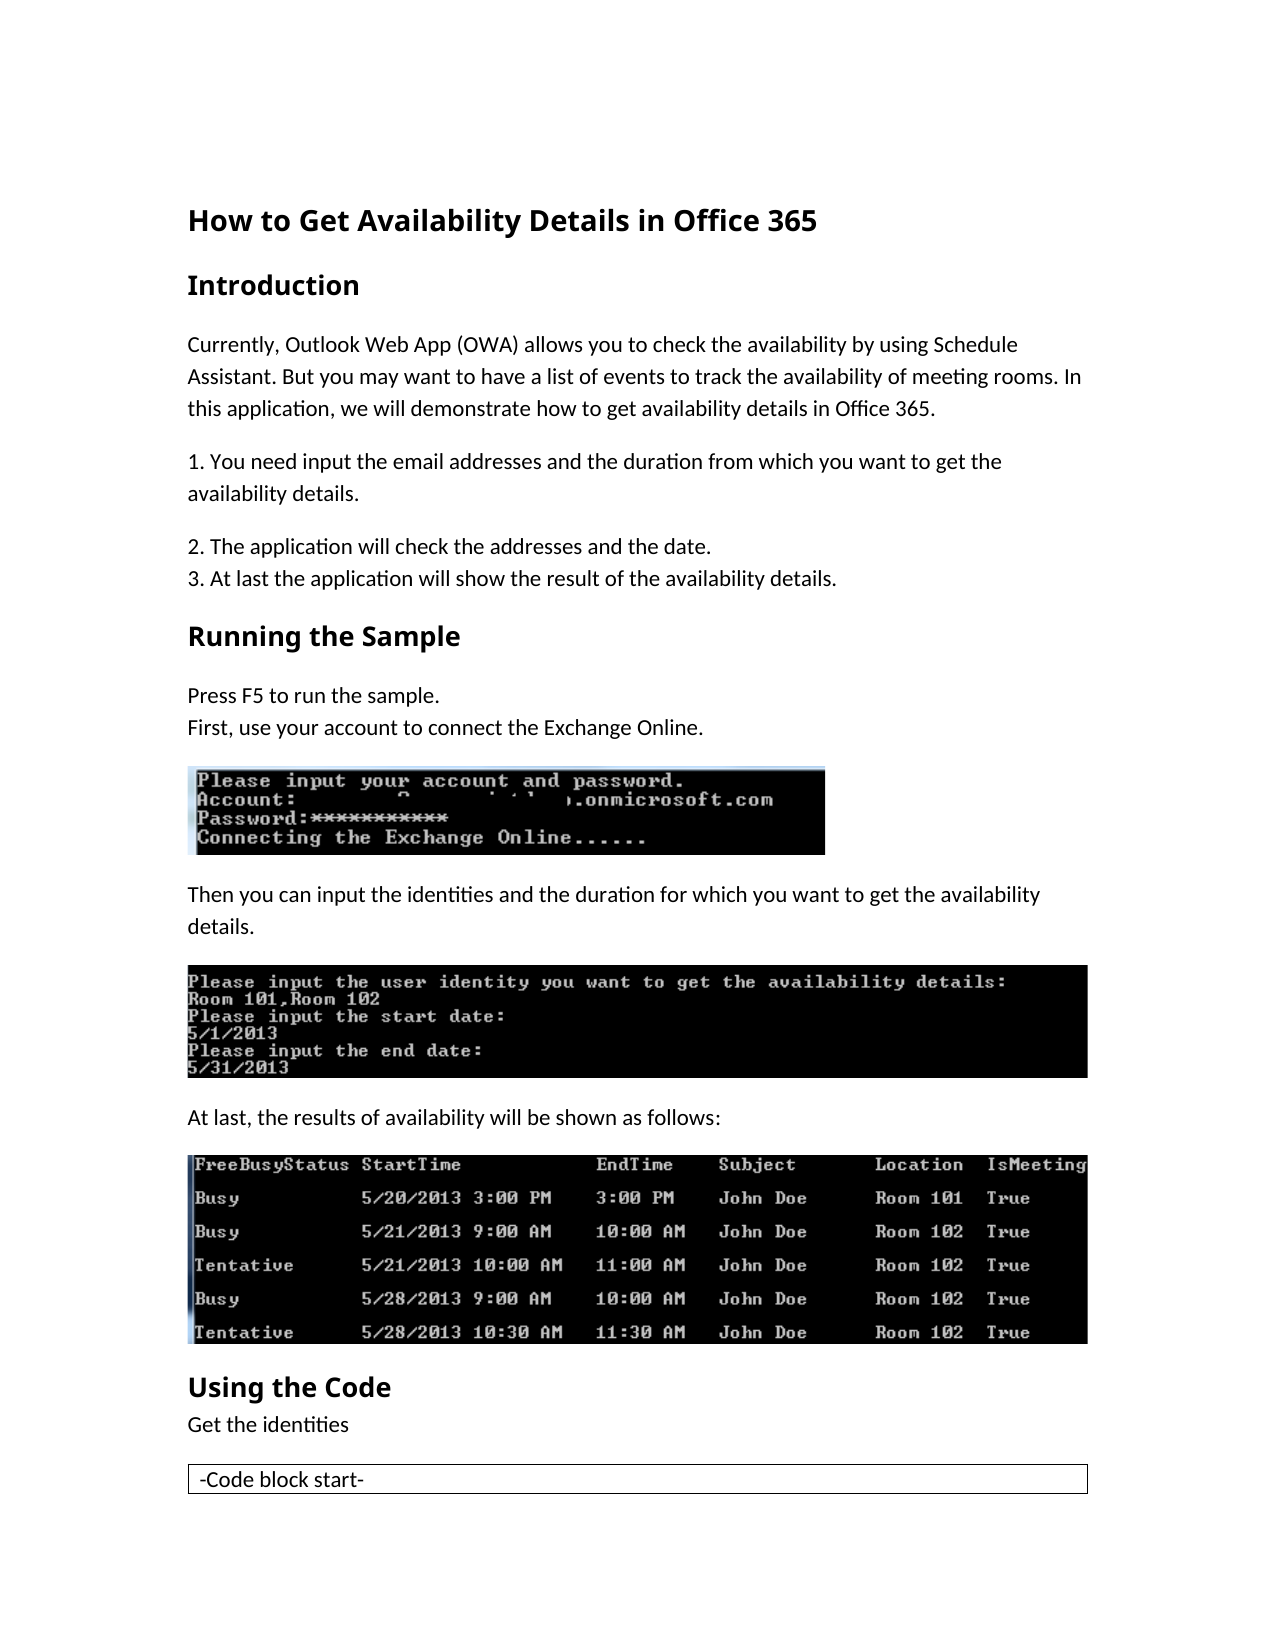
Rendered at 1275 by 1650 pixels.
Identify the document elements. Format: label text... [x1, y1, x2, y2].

text 3. At last the application will show the result of the availability details. [187, 564, 1087, 592]
text At last, the results of availability will be shown as follows: [187, 1103, 1087, 1131]
text Then you can input the identities and the duration for which you want to get the availability details. [187, 880, 1087, 940]
subtitle 2. The application will check the addresses and the date. [187, 532, 1087, 560]
subtitle Currently, Outlook Web App (OWA) allows you to check the availability by using Schedule Assistant. But you may want to have a list of events to track the availability of meeting rooms. In this application, we will demonstrate how to get availability details in Office 365. [187, 330, 1087, 422]
text Get the identities [187, 1411, 1087, 1439]
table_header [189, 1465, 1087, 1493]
text First, use your account to connect the Exchange Online. [187, 713, 1087, 741]
picture [187, 965, 1088, 1078]
picture [187, 766, 826, 855]
subtitle Running the Sample [187, 617, 1087, 654]
subtitle Using the Code [187, 1368, 1087, 1405]
picture [187, 1155, 1088, 1344]
subtitle Press F5 to run the sample. [187, 681, 1087, 709]
subtitle How to Get Availability Details in Office 365 [187, 200, 1087, 240]
subtitle Introduction [187, 266, 1087, 303]
subtitle 1. You need input the email addresses and the duration from which you want to get the availability details. [187, 447, 1087, 507]
